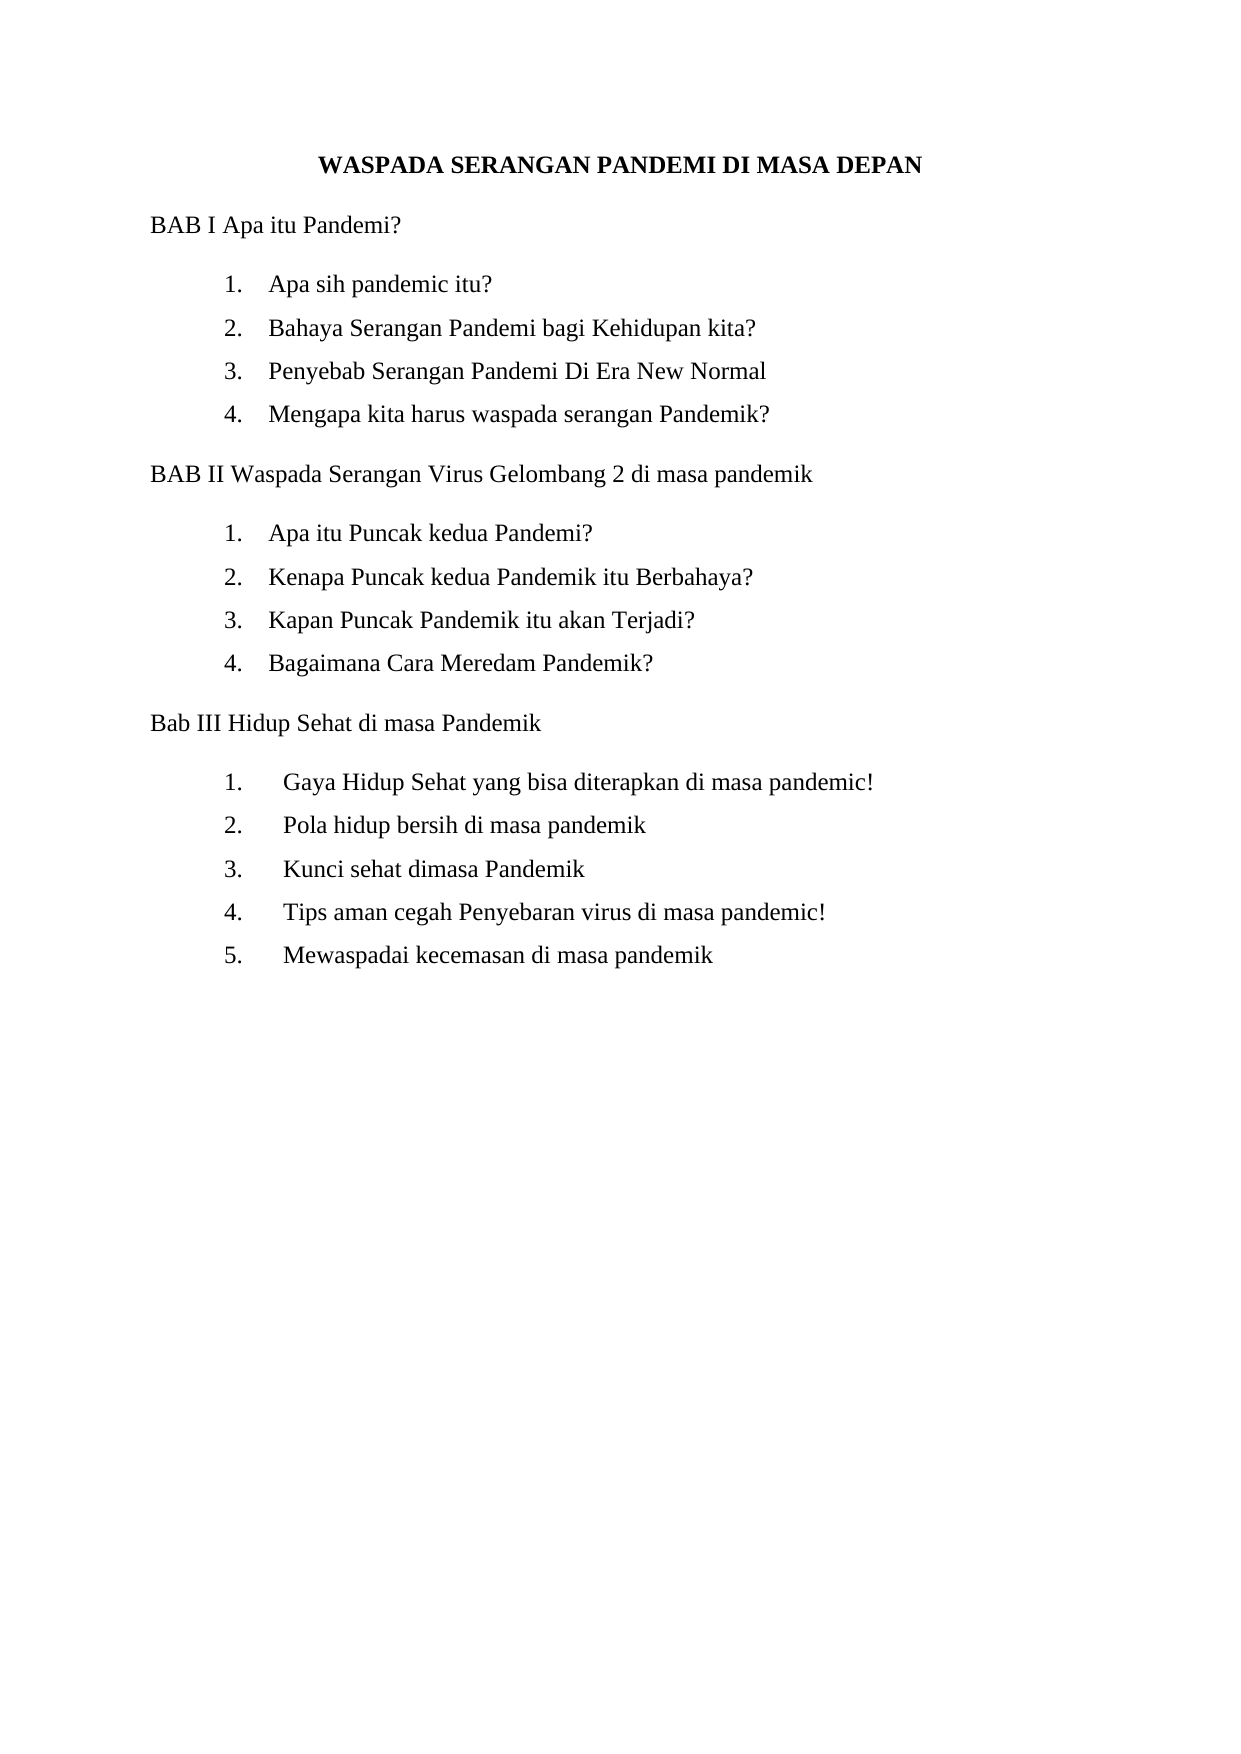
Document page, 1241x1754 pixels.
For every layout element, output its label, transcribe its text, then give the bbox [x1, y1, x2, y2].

text Bab III Hidup Sehat di masa Pandemik [150, 708, 1090, 736]
text WASPADA SERANGAN PANDEMI DI MASA DEPAN [150, 150, 1090, 179]
list Kapan Puncak Pandemik itu akan Terjadi? [224, 605, 1090, 633]
list Tips aman cegah Penyebaran virus di masa pandemic! [224, 897, 1090, 926]
list Bagaimana Cara Meredam Pandemik? [224, 648, 1090, 677]
list Kunci sehat dimasa Pandemik [224, 854, 1090, 882]
list Kenapa Puncak kedua Pandemik itu Berbahaya? [224, 562, 1090, 590]
list Pola hidup bersih di masa pandemik [224, 811, 1090, 839]
text BAB I Apa itu Pandemi? [150, 210, 1090, 238]
list Penyebab Serangan Pandemi Di Era New Normal [224, 356, 1090, 384]
list Mewaspadai kecemasan di masa pandemik [224, 940, 1090, 969]
list Apa itu Puncak kedua Pandemi? [224, 518, 1090, 547]
text BAB II Waspada Serangan Virus Gelombang 2 di masa pandemik [150, 459, 1090, 487]
list Bahaya Serangan Pandemi bagi Kehidupan kita? [224, 313, 1090, 341]
list Apa sih pandemic itu? [224, 269, 1090, 298]
list Gaya Hidup Sehat yang bisa diterapkan di masa pandemic! [224, 767, 1090, 796]
list Mengapa kita harus waspada serangan Pandemik? [224, 399, 1090, 428]
